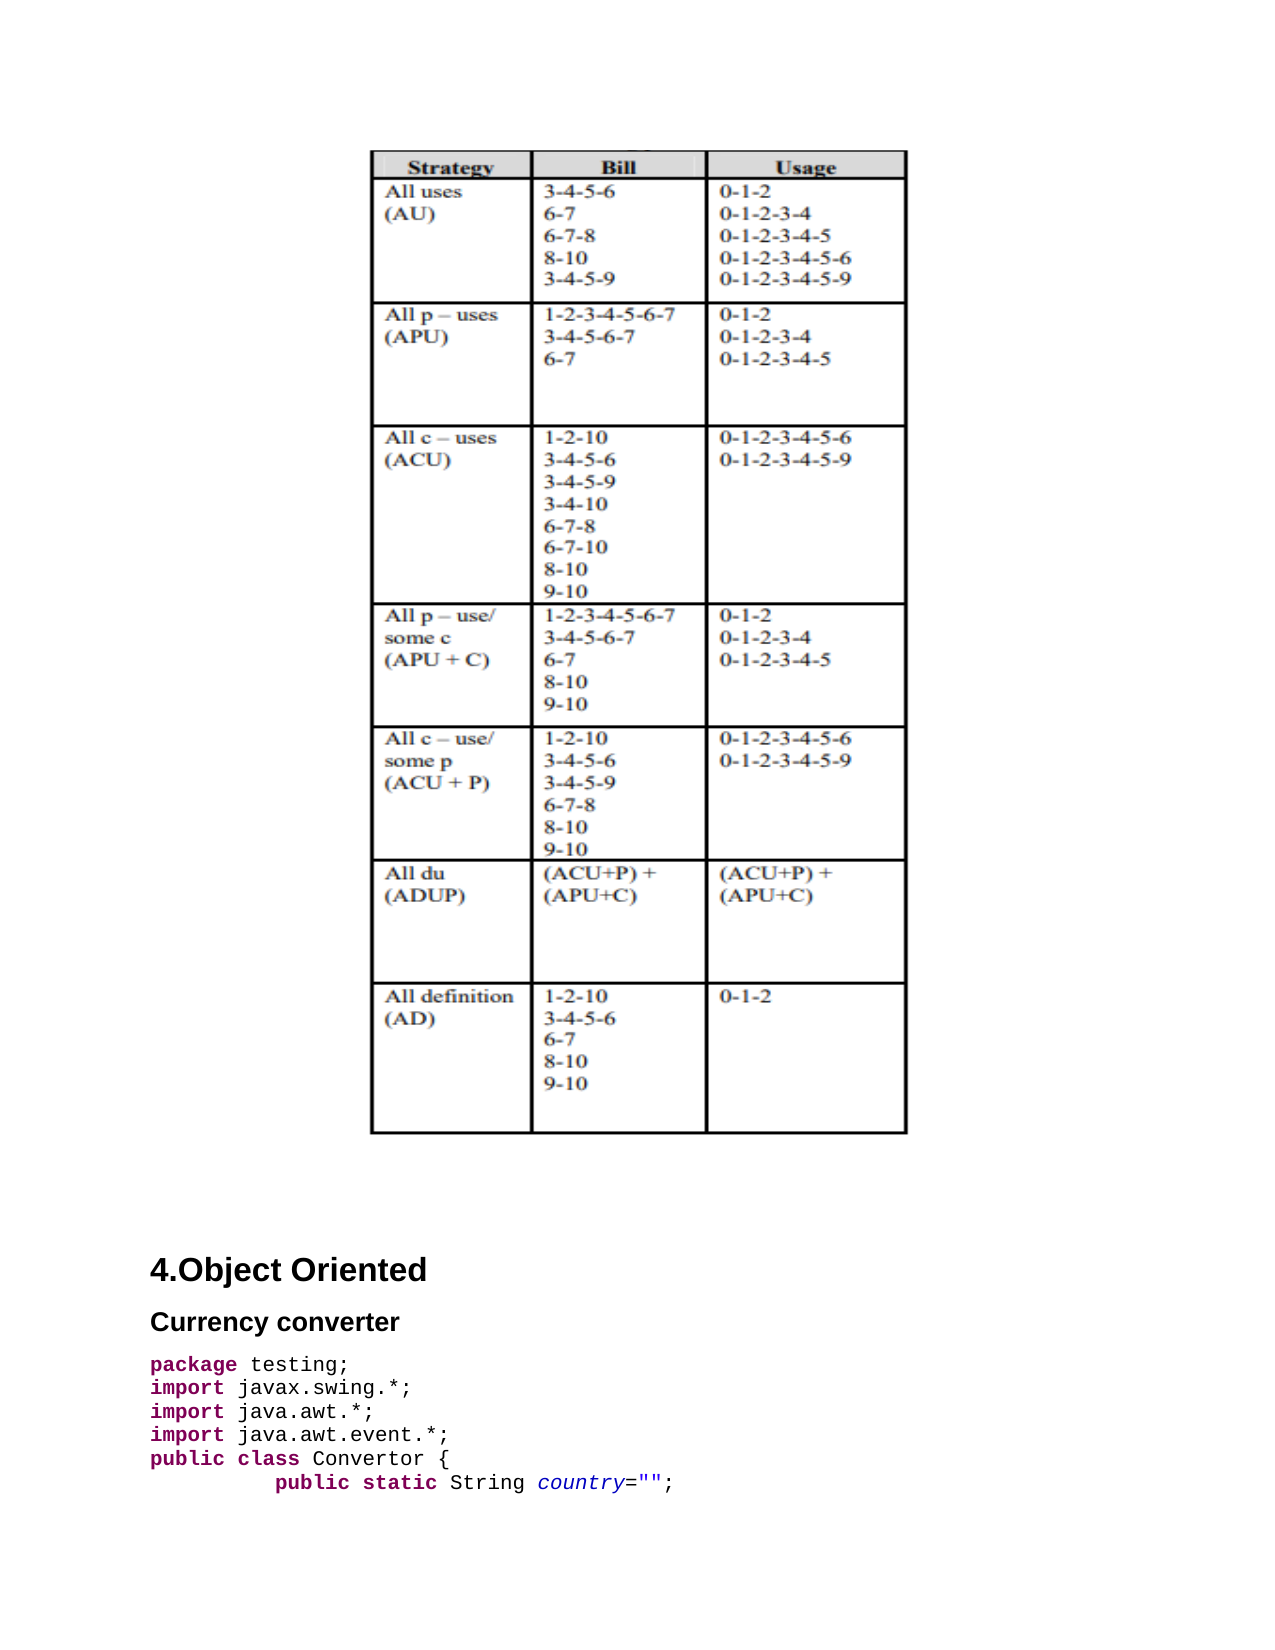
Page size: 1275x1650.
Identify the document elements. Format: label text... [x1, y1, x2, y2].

text Currency converter [150, 1306, 1125, 1337]
text public static String country=""; [150, 1472, 1125, 1495]
picture [348, 150, 927, 1145]
text import javax.swing.*; [150, 1377, 1125, 1401]
text 4.Object Oriented [150, 1251, 1125, 1289]
text import java.awt.*; [150, 1401, 1125, 1424]
text package testing; [150, 1353, 1125, 1377]
text import java.awt.event.*; [150, 1424, 1125, 1448]
text public class Convertor { [150, 1448, 1125, 1472]
